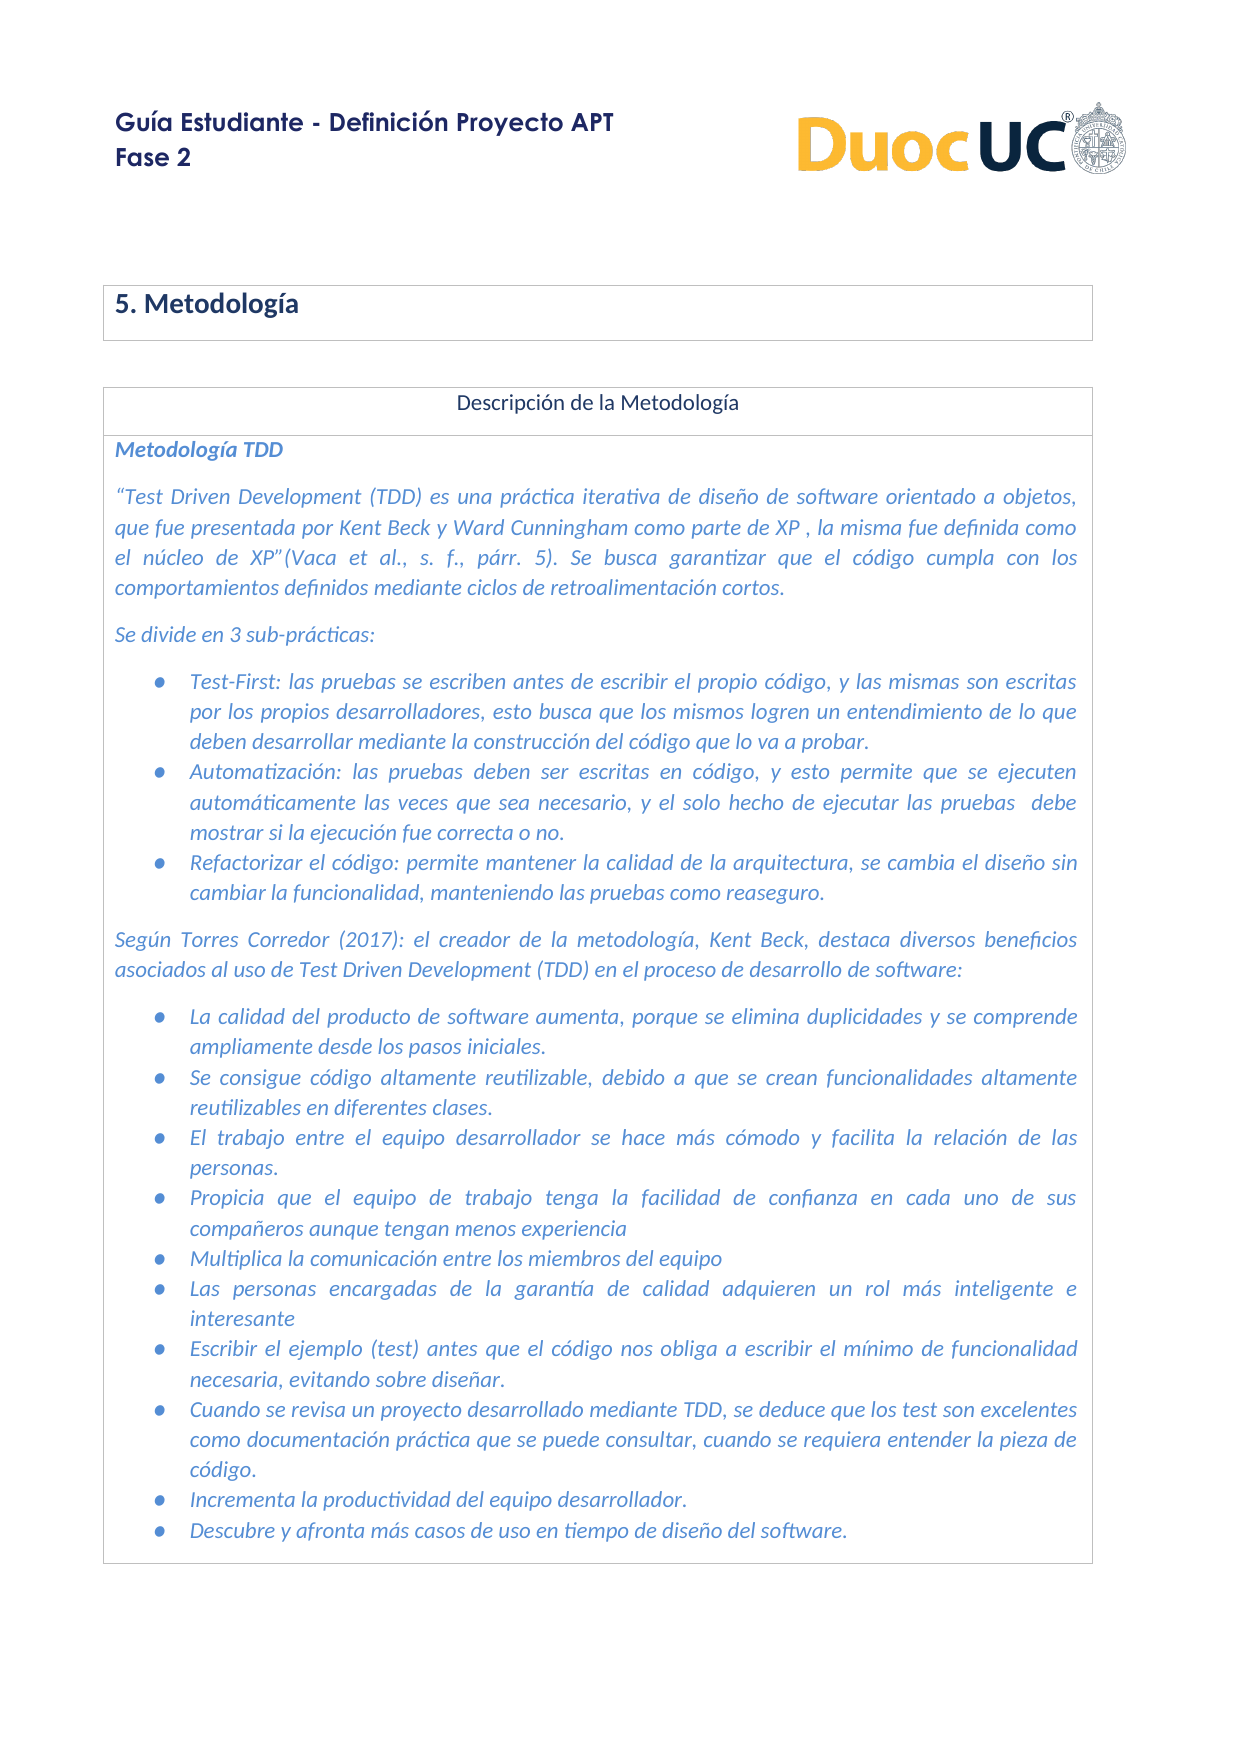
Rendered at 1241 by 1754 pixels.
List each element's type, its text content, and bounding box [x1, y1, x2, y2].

table_header 5. Metodología [104, 286, 1092, 340]
table_header Descripción de la Metodología [104, 388, 1092, 434]
picture [798, 102, 1126, 174]
